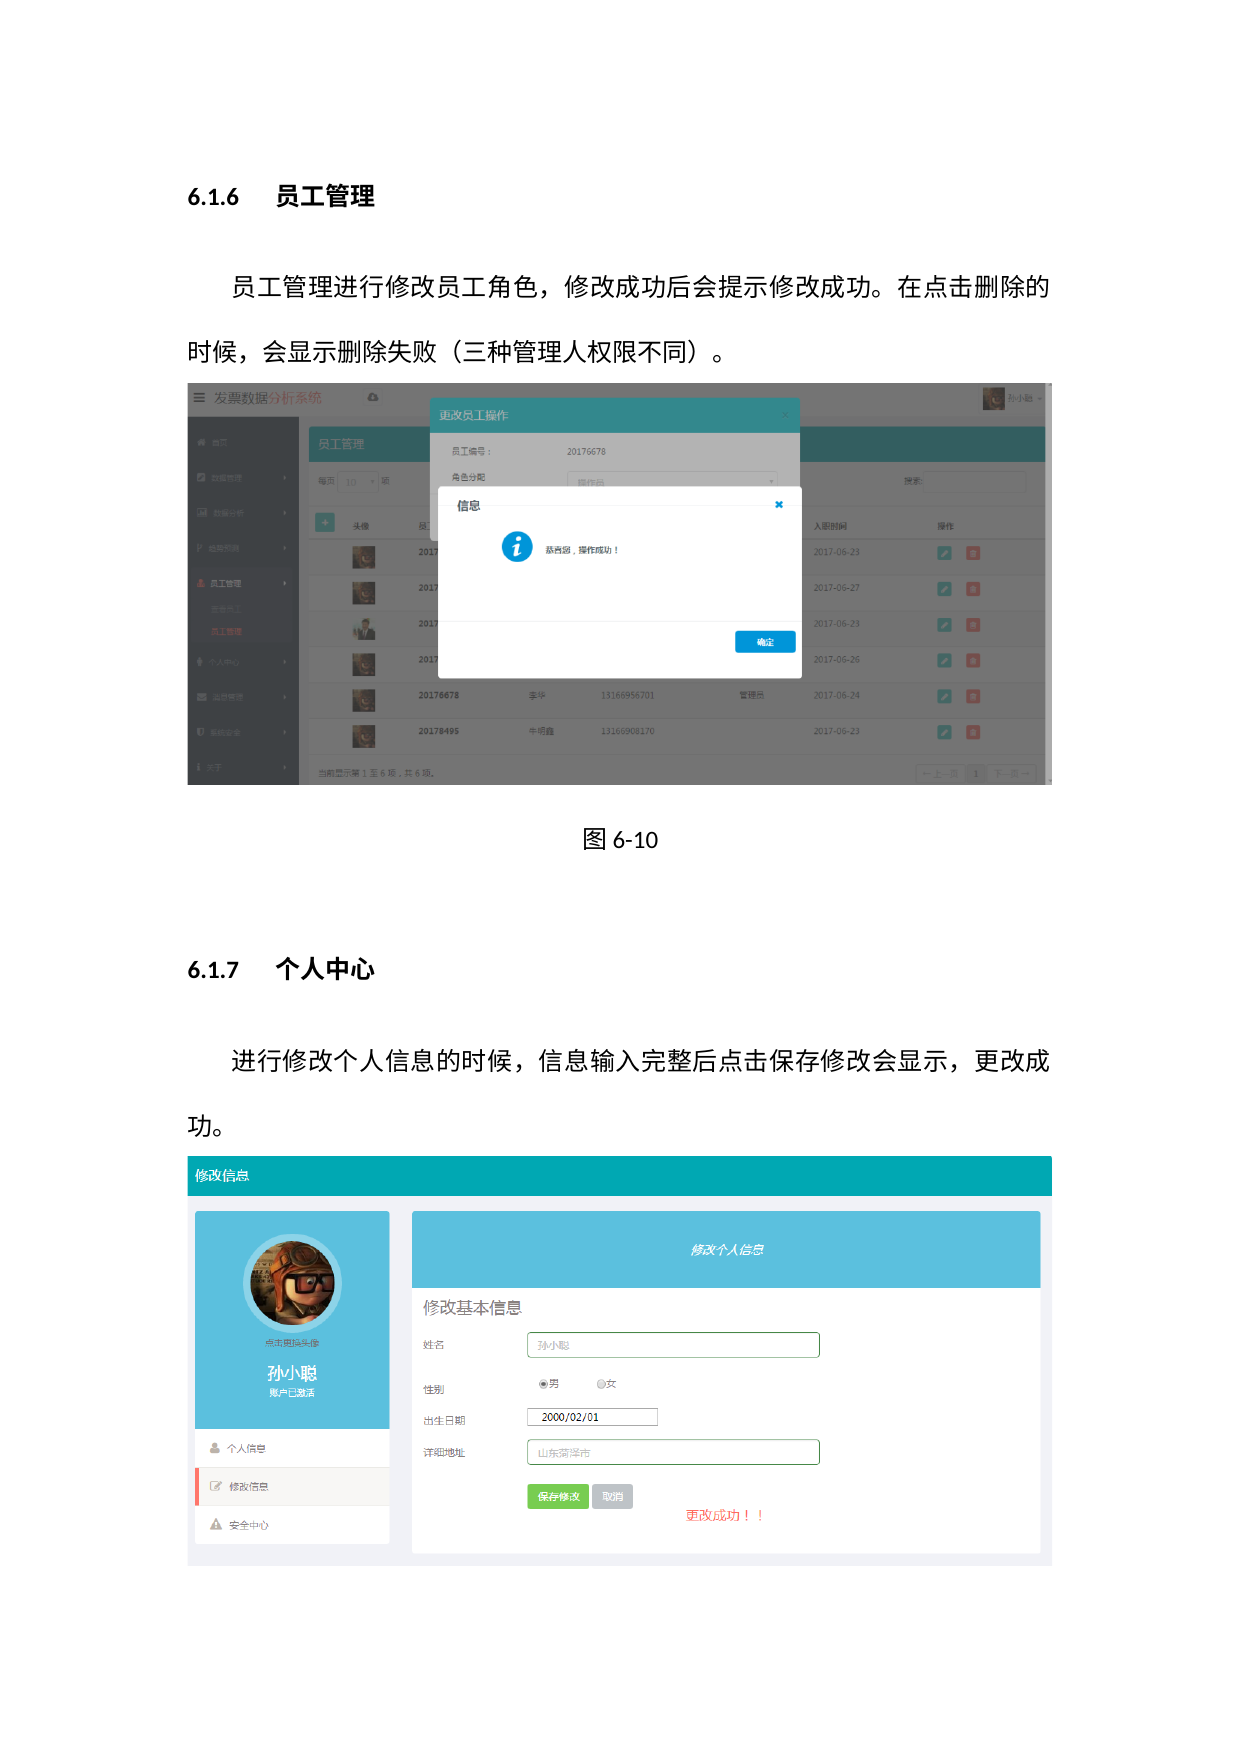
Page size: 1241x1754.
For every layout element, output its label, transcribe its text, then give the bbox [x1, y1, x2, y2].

picture [187, 383, 1052, 785]
text 员工管理进行修改员工角色，修改成功后会提示修改成功。在点击删除的时候，会显示删除失败（三种管理人权限不同）。 [187, 253, 1053, 383]
picture [187, 1156, 1053, 1566]
text 进行修改个人信息的时候，信息输入完整后点击保存修改会显示，更改成功。 [187, 1027, 1053, 1156]
subtitle 个人中心 [187, 936, 1053, 1001]
text 图6-10 [187, 806, 1053, 871]
subtitle 员工管理 [187, 162, 1053, 227]
